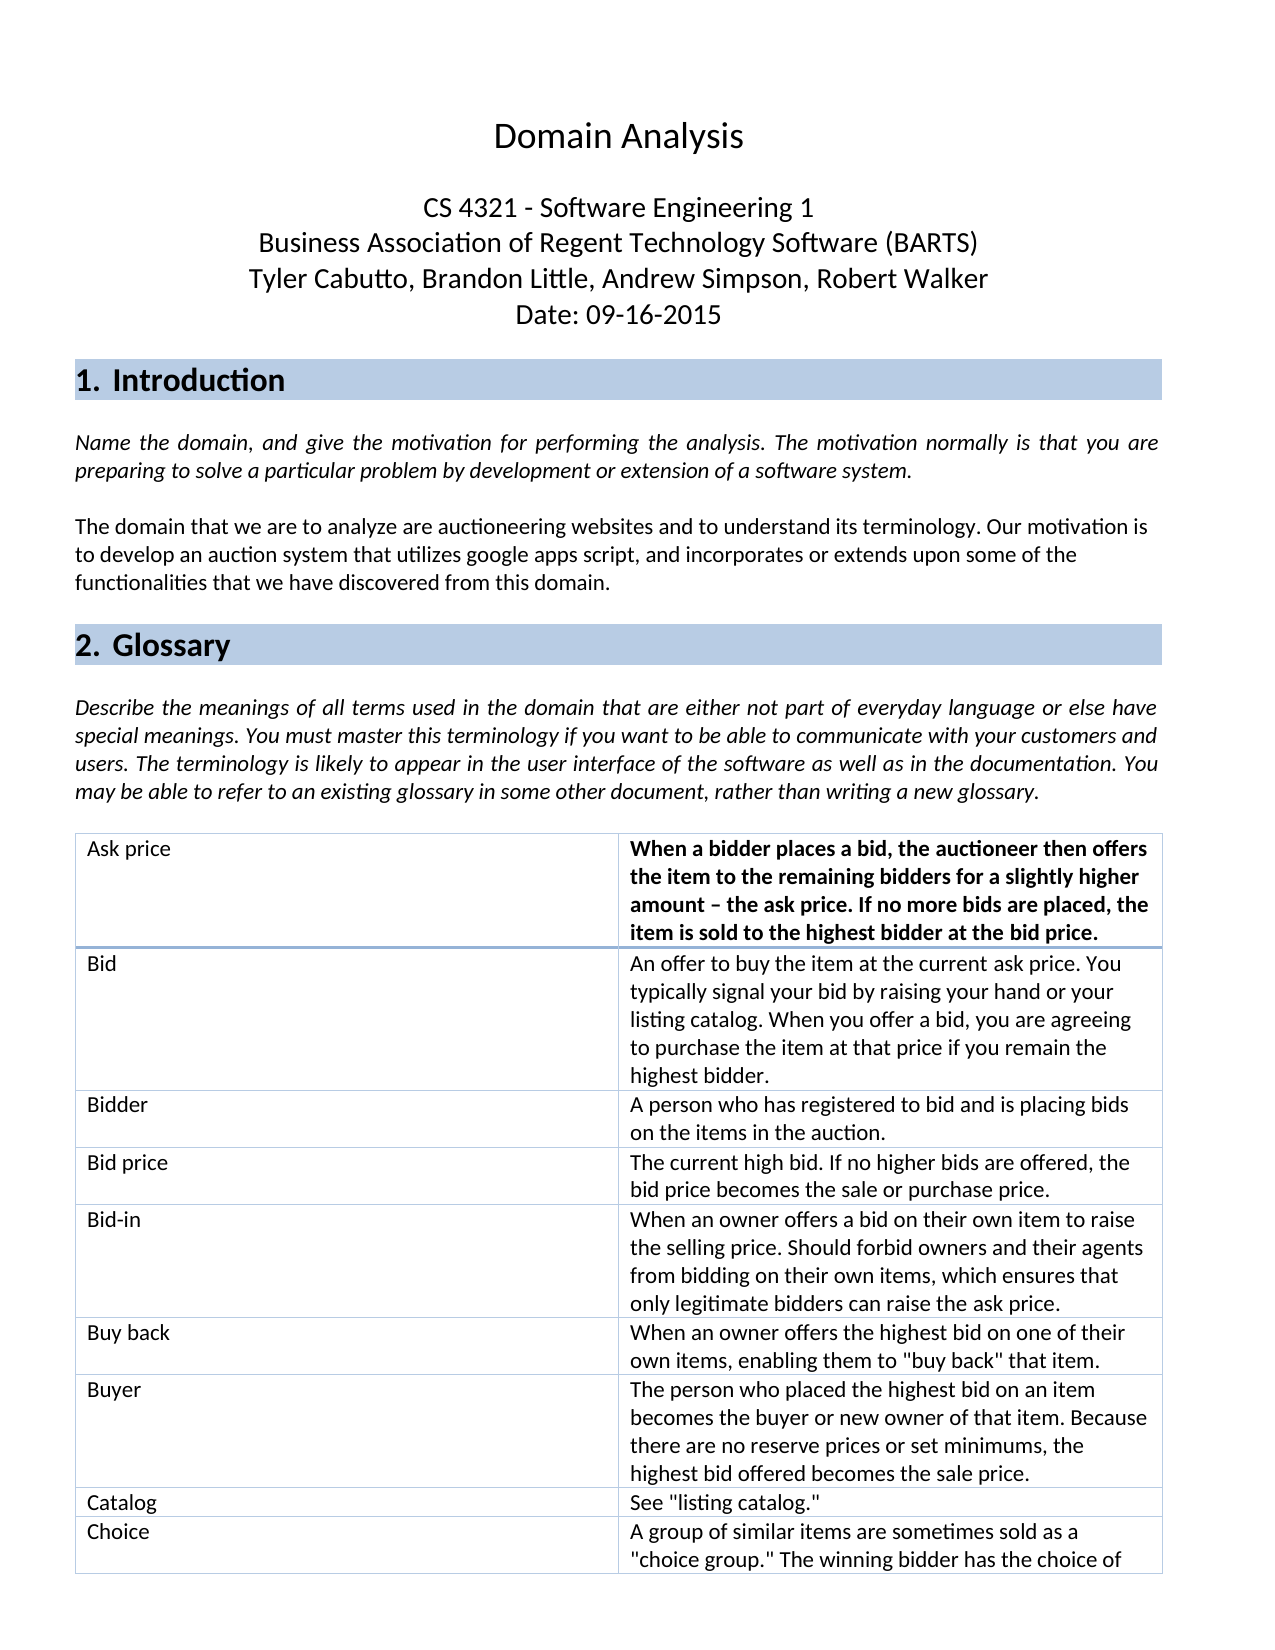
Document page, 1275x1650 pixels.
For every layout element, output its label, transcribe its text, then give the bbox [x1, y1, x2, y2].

table_cell The current high bid. If no higher bids are offered, the bid price becomes the sale or purchase price. [619, 1148, 1162, 1204]
text Business Association of Regent Technology Software (BARTS) [75, 224, 1162, 260]
table_cell The person who placed the highest bid on an item becomes the buyer or new owner of that item. Because there are no reserve prices or set minimums, the highest bid offered becomes the sale price. [619, 1375, 1162, 1487]
table_cell When an owner offers the highest bid on one of their own items, enabling them to "buy back" that item. [619, 1318, 1162, 1374]
table_cell Buyer [76, 1375, 618, 1487]
table_cell An offer to buy the item at the current ask price. You typically signal your bid by raising your hand or your listing catalog. When you offer a bid, you are agreeing to purchase the item at that price if you remain the highest bidder. [619, 949, 1162, 1089]
table_cell When an owner offers a bid on their own item to raise the selling price. Should forbid owners and their agents from bidding on their own items, which ensures that only legitimate bidders can raise the ask price. [619, 1205, 1162, 1317]
text Domain Analysis [75, 112, 1162, 158]
list Glossary [75, 624, 1162, 665]
table_cell Catalog [76, 1488, 618, 1516]
text Describe the meanings of all terms used in the domain that are either not part of everyday language or else have special meanings. You must master this terminology if you want to be able to communicate with your customers and users. The terminology is likely to appear in the user interface of the software as well as in the documentation. You may be able to refer to an existing glossary in some other document, rather than writing a new glossary. [75, 693, 1162, 805]
table_header When a bidder places a bid, the auctioneer then offers the item to the remaining bidders for a slightly higher amount – the ask price. If no more bids are placed, the item is sold to the highest bidder at the bid price. [619, 834, 1162, 946]
table_cell Bid-in [76, 1205, 618, 1317]
table_cell Bidder [76, 1091, 618, 1147]
table_cell A person who has registered to bid and is placing bids on the items in the auction. [619, 1091, 1162, 1147]
text Date: 09-16-2015 [75, 296, 1162, 331]
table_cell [619, 1517, 1162, 1573]
table_cell Choice [76, 1517, 618, 1573]
table_header Ask price [76, 834, 618, 946]
table_cell Bid [76, 949, 618, 1089]
table_cell Buy back [76, 1318, 618, 1374]
text The domain that we are to analyze are auctioneering websites and to understand its terminology. Our motivation is to develop an auction system that utilizes google apps script, and incorporates or extends upon some of the functionalities that we have discovered from this domain. [75, 512, 1162, 596]
text CS 4321 - Software Engineering 1 [75, 189, 1162, 224]
text Tyler Cabutto, Brandon Little, Andrew Simpson, Robert Walker [75, 260, 1162, 296]
text Name the domain, and give the motivation for performing the analysis. The motivation normally is that you are preparing to solve a particular problem by development or extension of a software system. [75, 428, 1162, 484]
table_cell Bid price [76, 1148, 618, 1204]
list Introduction [75, 359, 1162, 400]
table_cell See "listing catalog." [619, 1488, 1162, 1516]
